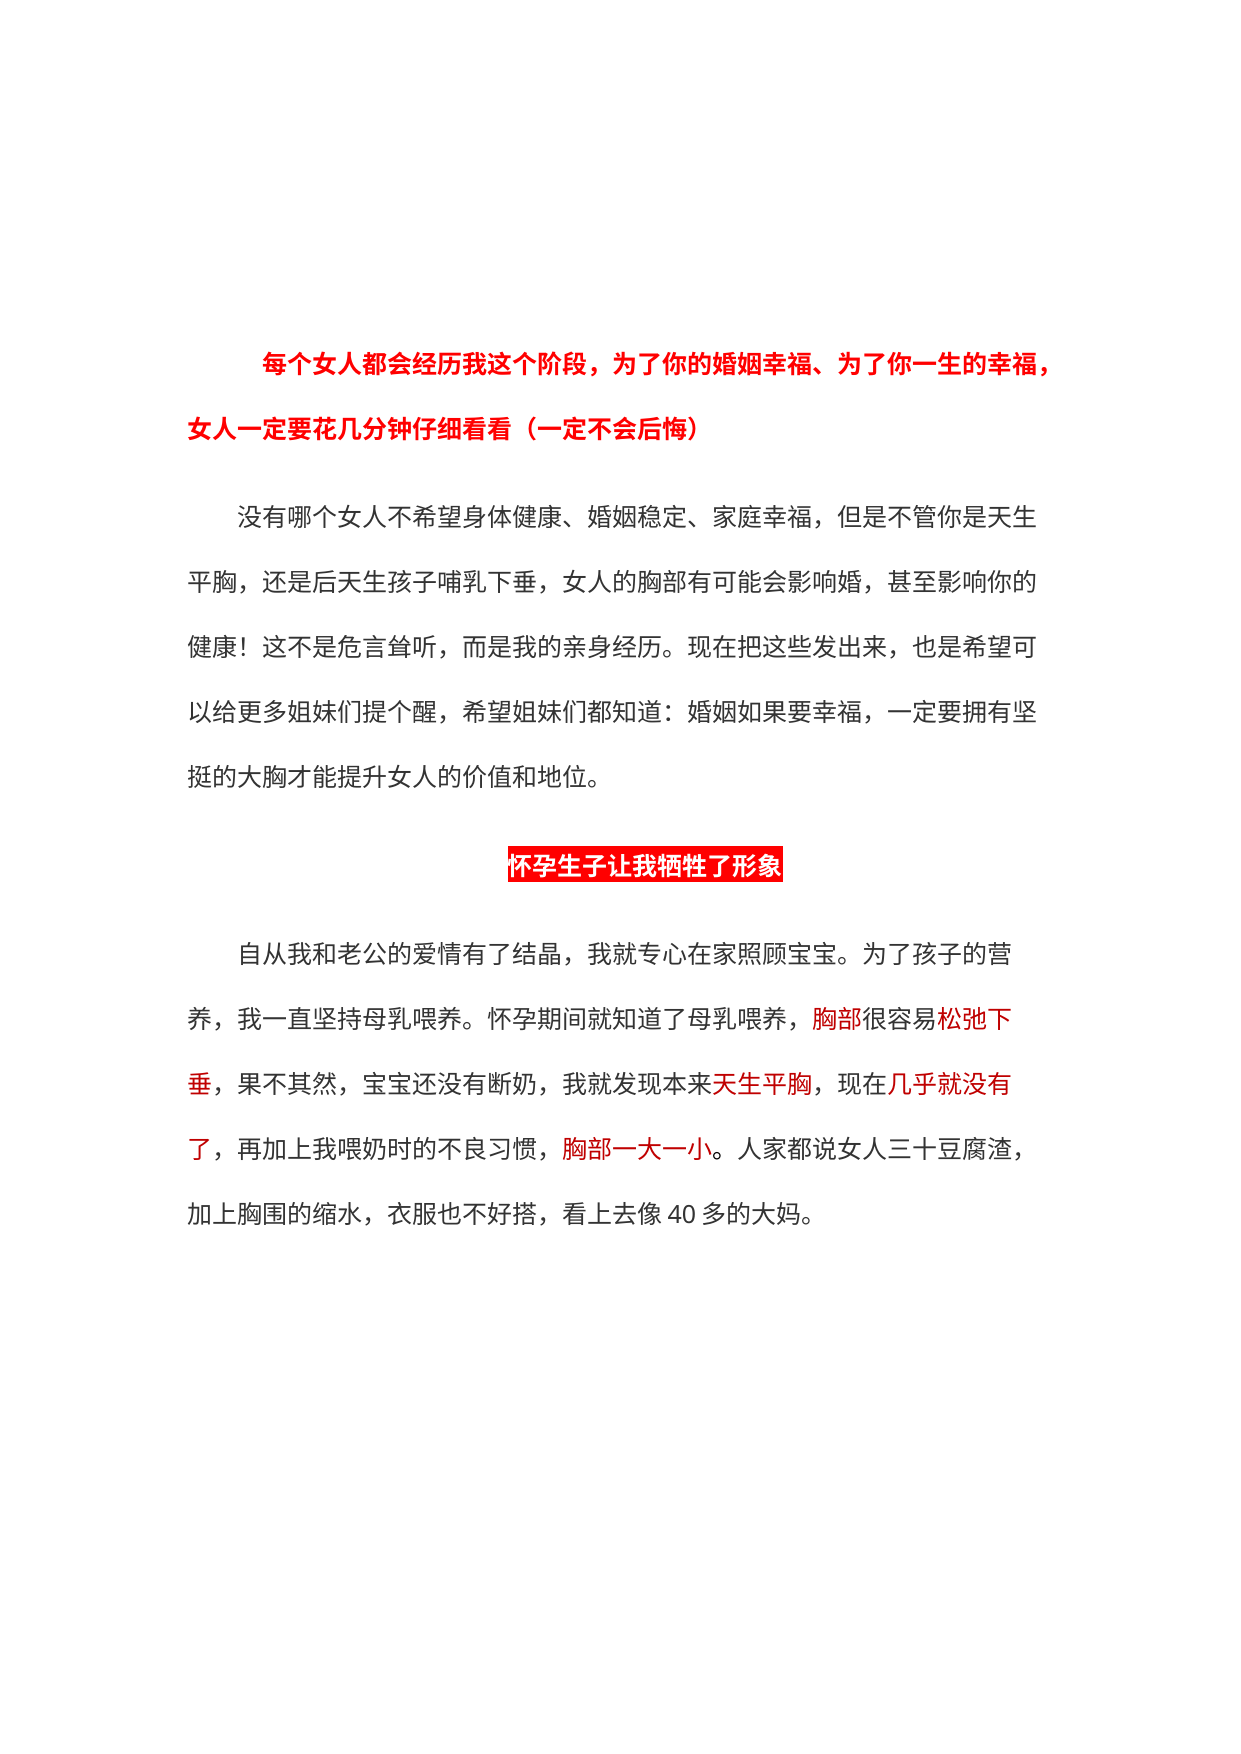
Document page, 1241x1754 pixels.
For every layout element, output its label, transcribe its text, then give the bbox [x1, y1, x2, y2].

text 每个女人都会经历我这个阶段，为了你的婚姻幸福、为了你一生的幸福，女人一定要花几分钟仔细看看（一定不会后悔） [187, 330, 1053, 460]
text 自从我和老公的爱情有了结晶，我就专心在家照顾宝宝。为了孩子的营养，我一直坚持母乳喂养。怀孕期间就知道了母乳喂养，胸部很容易松弛下垂，果不其然，宝宝还没有断奶，我就发现本来天生平胸，现在几乎就没有了，再加上我喂奶时的不良习惯，胸部一大一小。人家都说女人三十豆腐渣，加上胸围的缩水，衣服也不好搭，看上去像40多的大妈。 [187, 920, 1053, 1245]
text 怀孕生子让我牺牲了形象 [187, 832, 1053, 897]
text 没有哪个女人不希望身体健康、婚姻稳定、家庭幸福，但是不管你是天生平胸，还是后天生孩子哺乳下垂，女人的胸部有可能会影响婚，甚至影响你的健康！这不是危言耸听，而是我的亲身经历。现在把这些发出来，也是希望可以给更多姐妹们提个醒，希望姐妹们都知道：婚姻如果要幸福，一定要拥有坚挺的大胸才能提升女人的价值和地位。 [187, 483, 1053, 808]
